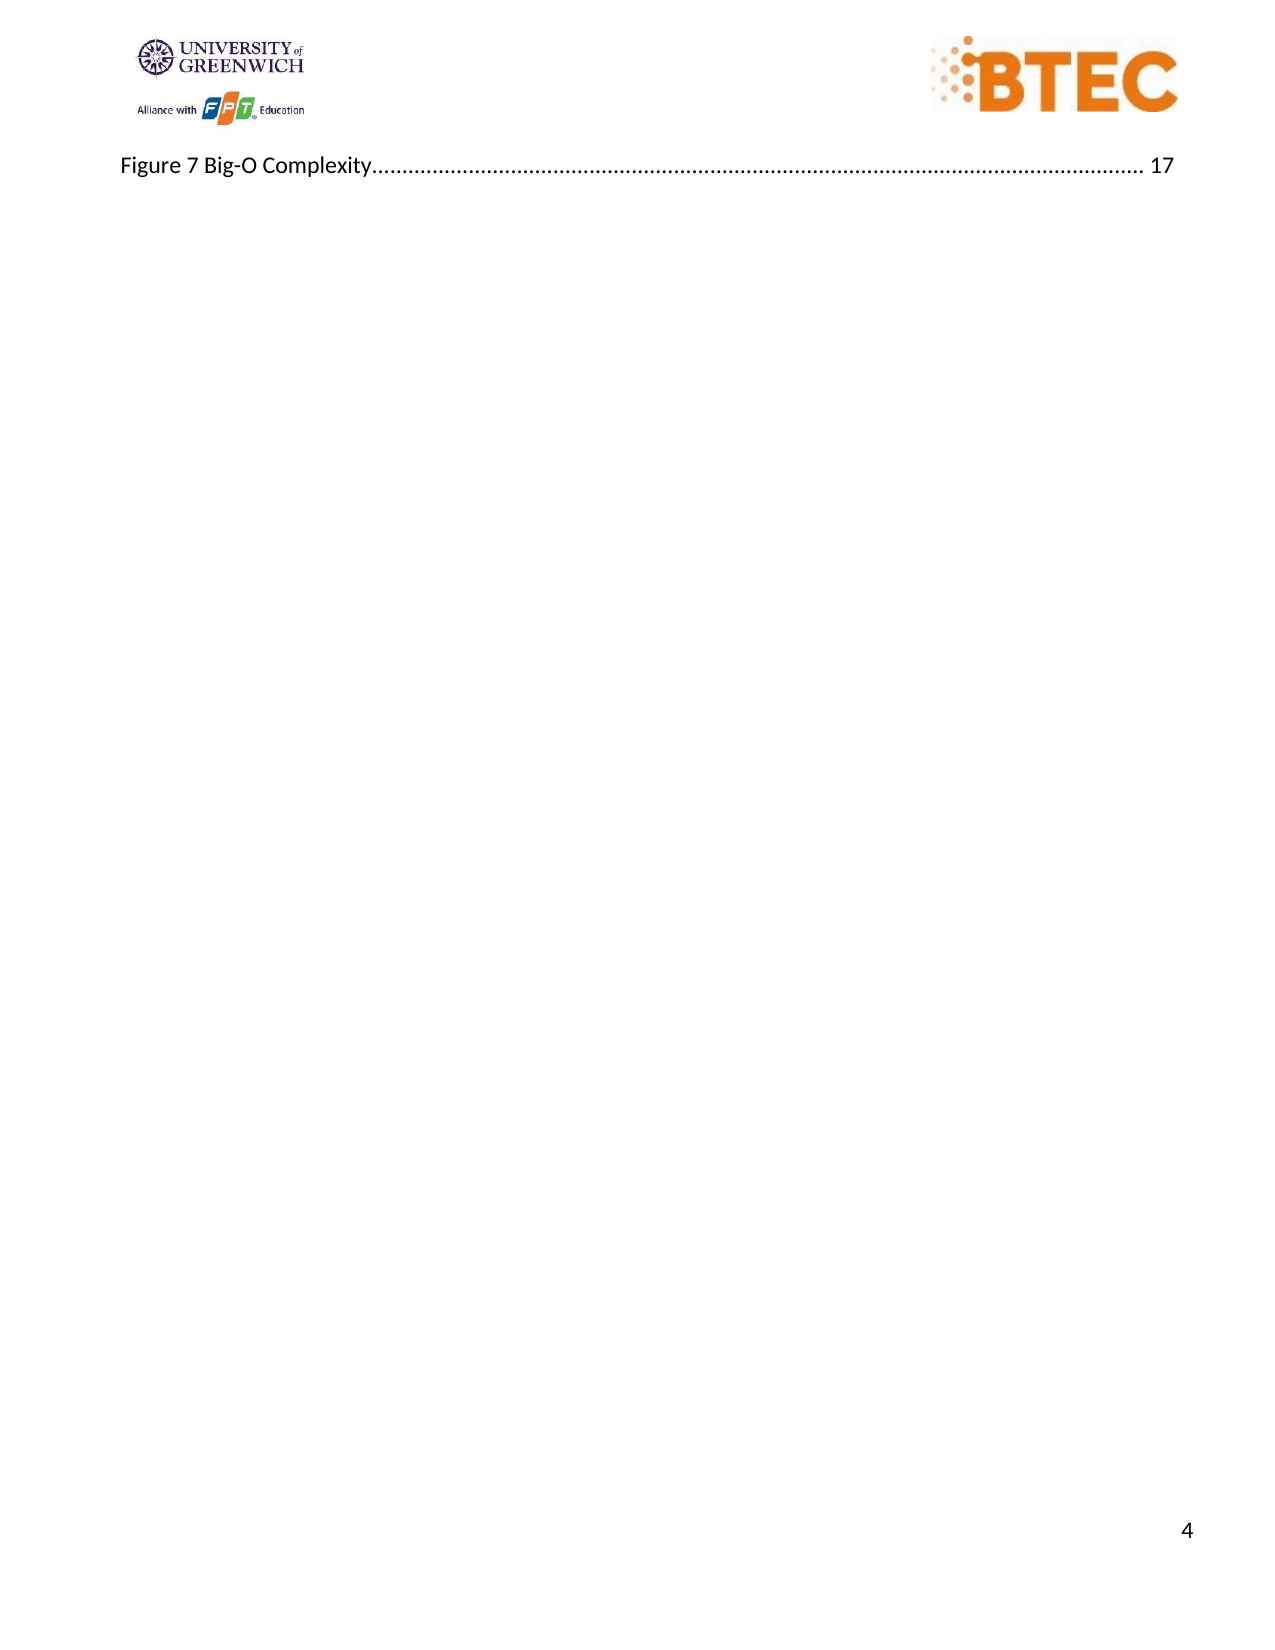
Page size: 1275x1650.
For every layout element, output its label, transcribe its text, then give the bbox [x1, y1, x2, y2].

picture [123, 25, 316, 136]
text Figure 7 Big-O Complexity................................................................................................................................ 17 [120, 150, 1193, 179]
picture [930, 36, 1178, 112]
